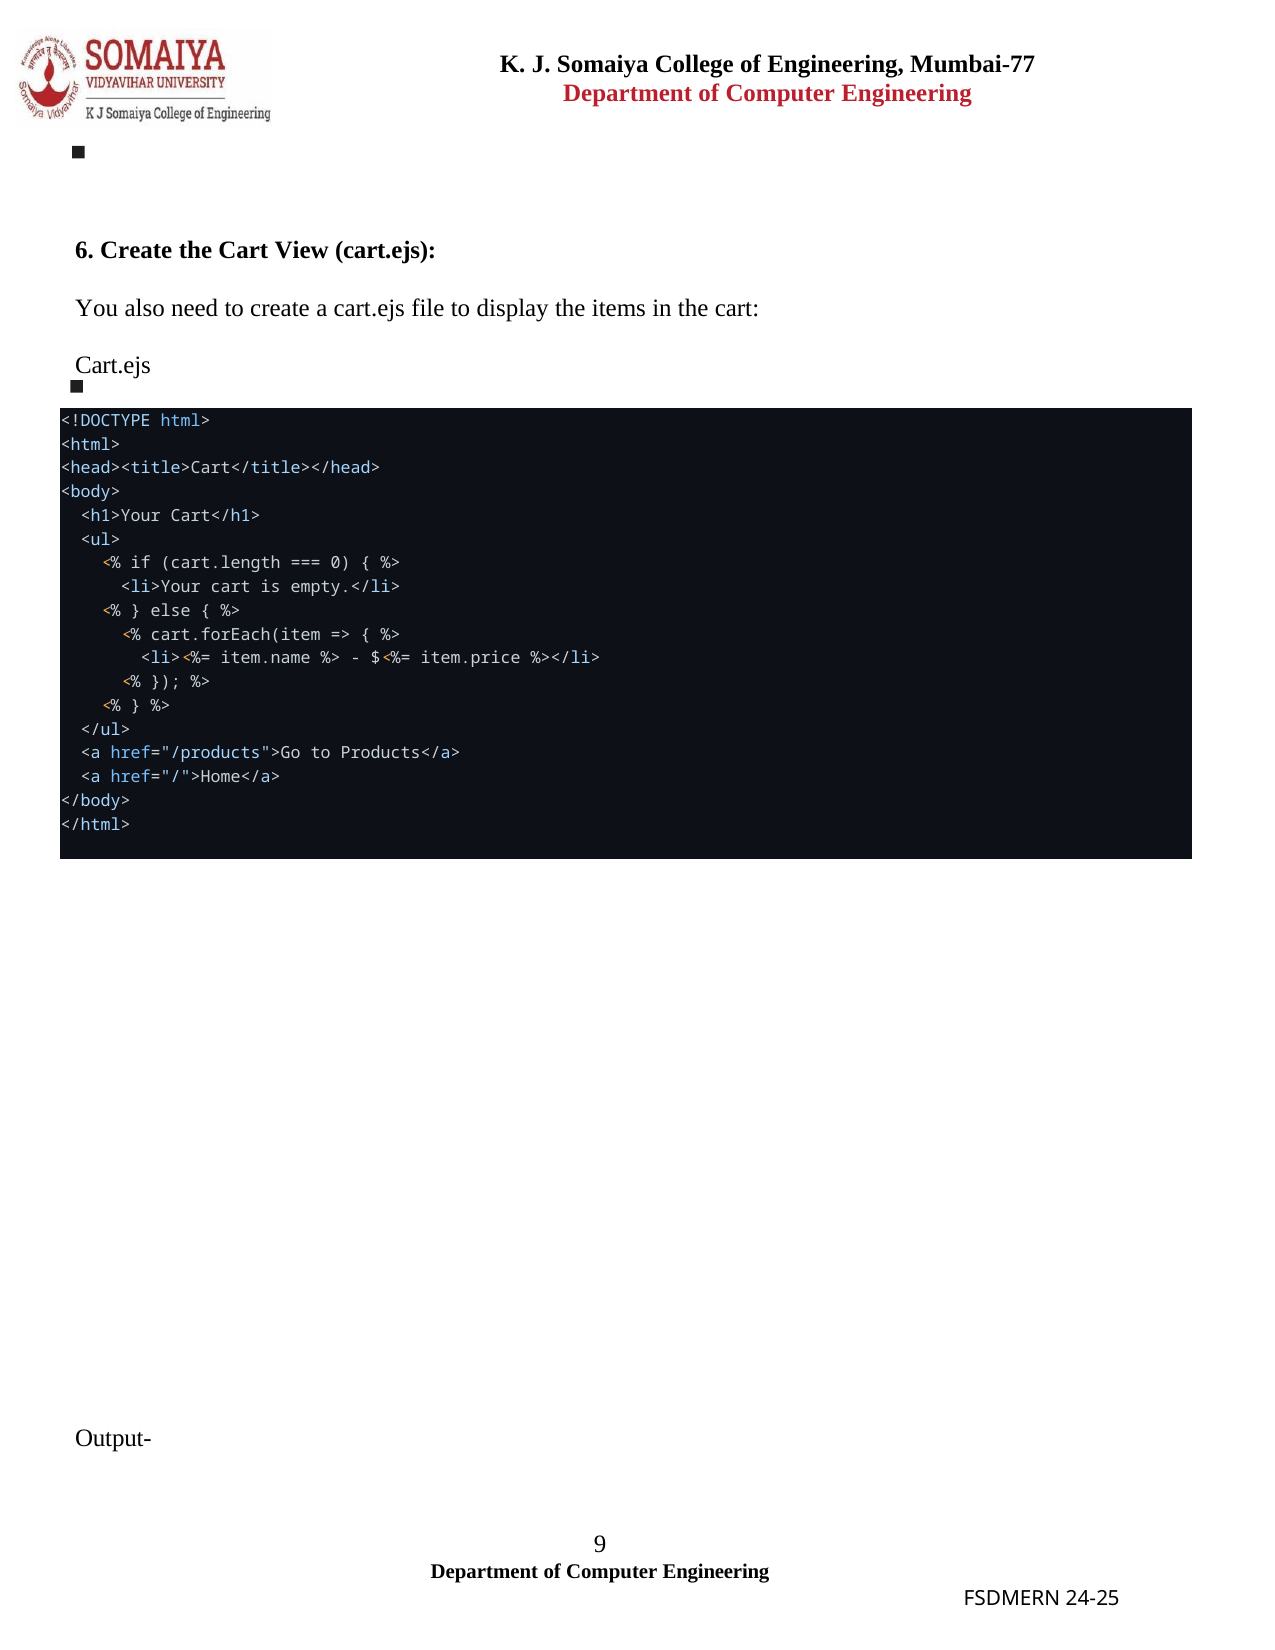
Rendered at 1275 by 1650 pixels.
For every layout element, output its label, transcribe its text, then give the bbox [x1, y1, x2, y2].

text <a href="/">Home</a> [60, 764, 1192, 788]
text <a href="/products">Go to Products</a> [60, 740, 1192, 764]
text <% }); %> [60, 669, 1192, 693]
text </body> [60, 788, 1192, 811]
text <% cart.forEach(item => { %> [60, 621, 1192, 645]
text <body> [60, 479, 1192, 503]
text <h1>Your Cart</h1> [60, 503, 1192, 526]
text <ul> [60, 526, 1192, 550]
text <% if (cart.length === 0) { %> [60, 550, 1192, 574]
text <head><title>Cart</title></head> [60, 455, 1192, 479]
text <% } %> [60, 693, 1192, 716]
text <li>Your cart is empty.</li> [60, 574, 1192, 598]
text </ul> [60, 716, 1192, 740]
picture [15, 28, 273, 129]
text Output- [75, 1423, 1192, 1452]
text <li><%= item.name %> - $<%= item.price %></li> [60, 645, 1192, 669]
text </html> [60, 811, 1192, 835]
subtitle Create the Cart View (cart.ejs): [75, 235, 1192, 264]
text <html> [60, 431, 1192, 455]
text <% } else { %> [60, 598, 1192, 621]
text <!DOCTYPE html> [60, 408, 1192, 431]
text You also need to create a cart.ejs file to display the items in the cart: Cart.ejs [75, 293, 828, 379]
